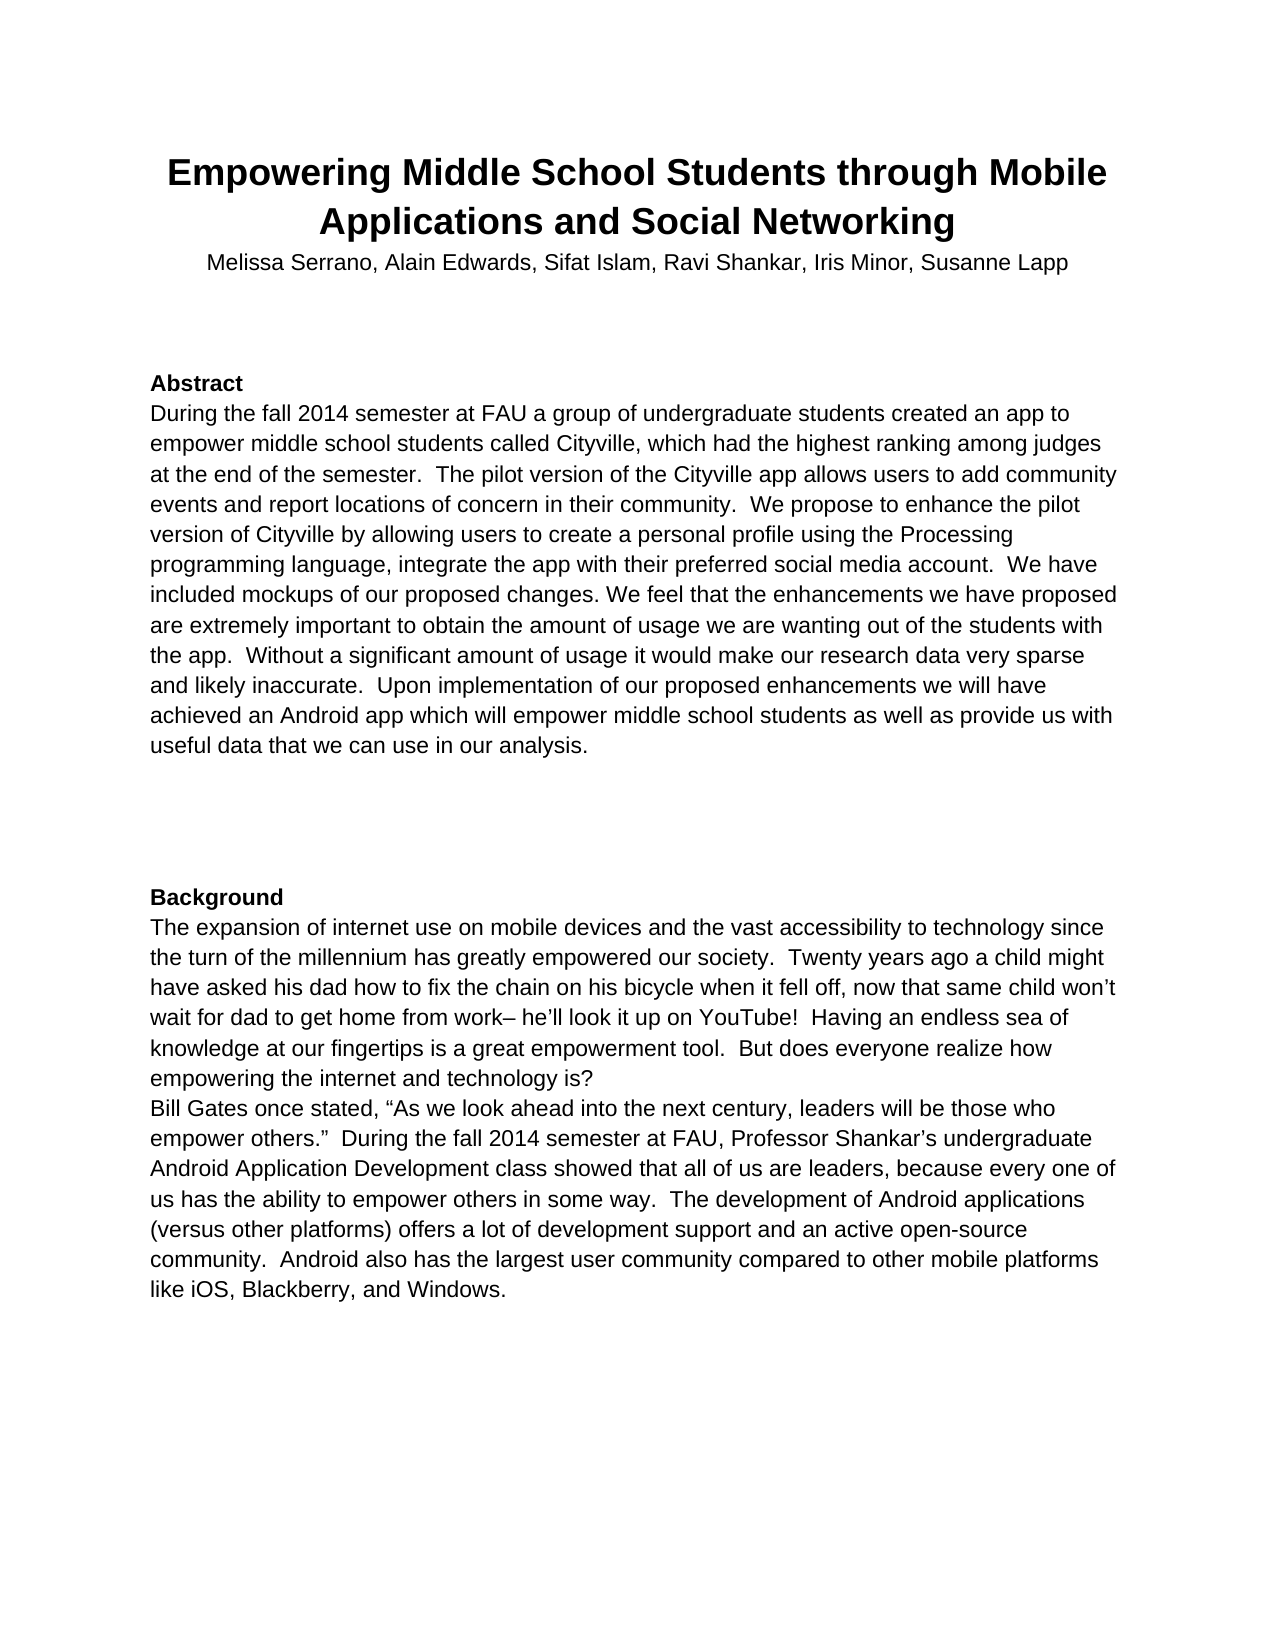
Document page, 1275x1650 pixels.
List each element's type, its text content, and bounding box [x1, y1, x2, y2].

text Abstract [150, 370, 1125, 396]
text During the fall 2014 semester at FAU a group of undergraduate students created an app to empower middle school students called Cityville, which had the highest ranking among judges at the end of the semester. The pilot version of the Cityville app allows users to add community events and report locations of concern in their community. We propose to enhance the pilot version of Cityville by allowing users to create a personal profile using the Processing programming language, integrate the app with their preferred social media account. We have included mockups of our proposed changes. We feel that the enhancements we have proposed are extremely important to obtain the amount of usage we are wanting out of the students with the app. Without a significant amount of usage it would make our research data very sparse and likely inaccurate. Upon implementation of our proposed enhancements we will have achieved an Android app which will empower middle school students as well as provide us with useful data that we can use in our analysis. [150, 400, 1125, 759]
text Empowering Middle School Students through Mobile Applications and Social Networking [150, 150, 1125, 243]
text Melissa Serrano, Alain Edwards, Sifat Islam, Ravi Shankar, Iris Minor, Susanne Lapp [150, 249, 1125, 276]
text Bill Gates once stated, “As we look ahead into the next century, leaders will be those who empower others.” During the fall 2014 semester at FAU, Professor Shankar’s undergraduate Android Application Development class showed that all of us are leaders, because every one of us has the ability to empower others in some way. The development of Android applications (versus other platforms) offers a lot of development support and an active open-source community. Android also has the largest user community compared to other mobile platforms like iOS, Blackberry, and Windows. [150, 1095, 1125, 1303]
text Background [150, 883, 1125, 910]
text The expansion of internet use on mobile devices and the vast accessibility to technology since the turn of the millennium has greatly empowered our society. Twenty years ago a child might have asked his dad how to fix the chain on his bicycle when it fell off, now that same child won’t wait for dad to get home from work– he’ll look it up on YouTube! Having an endless sea of knowledge at our fingertips is a great empowerment tool. But does everyone realize how empowering the internet and technology is? [150, 914, 1125, 1091]
